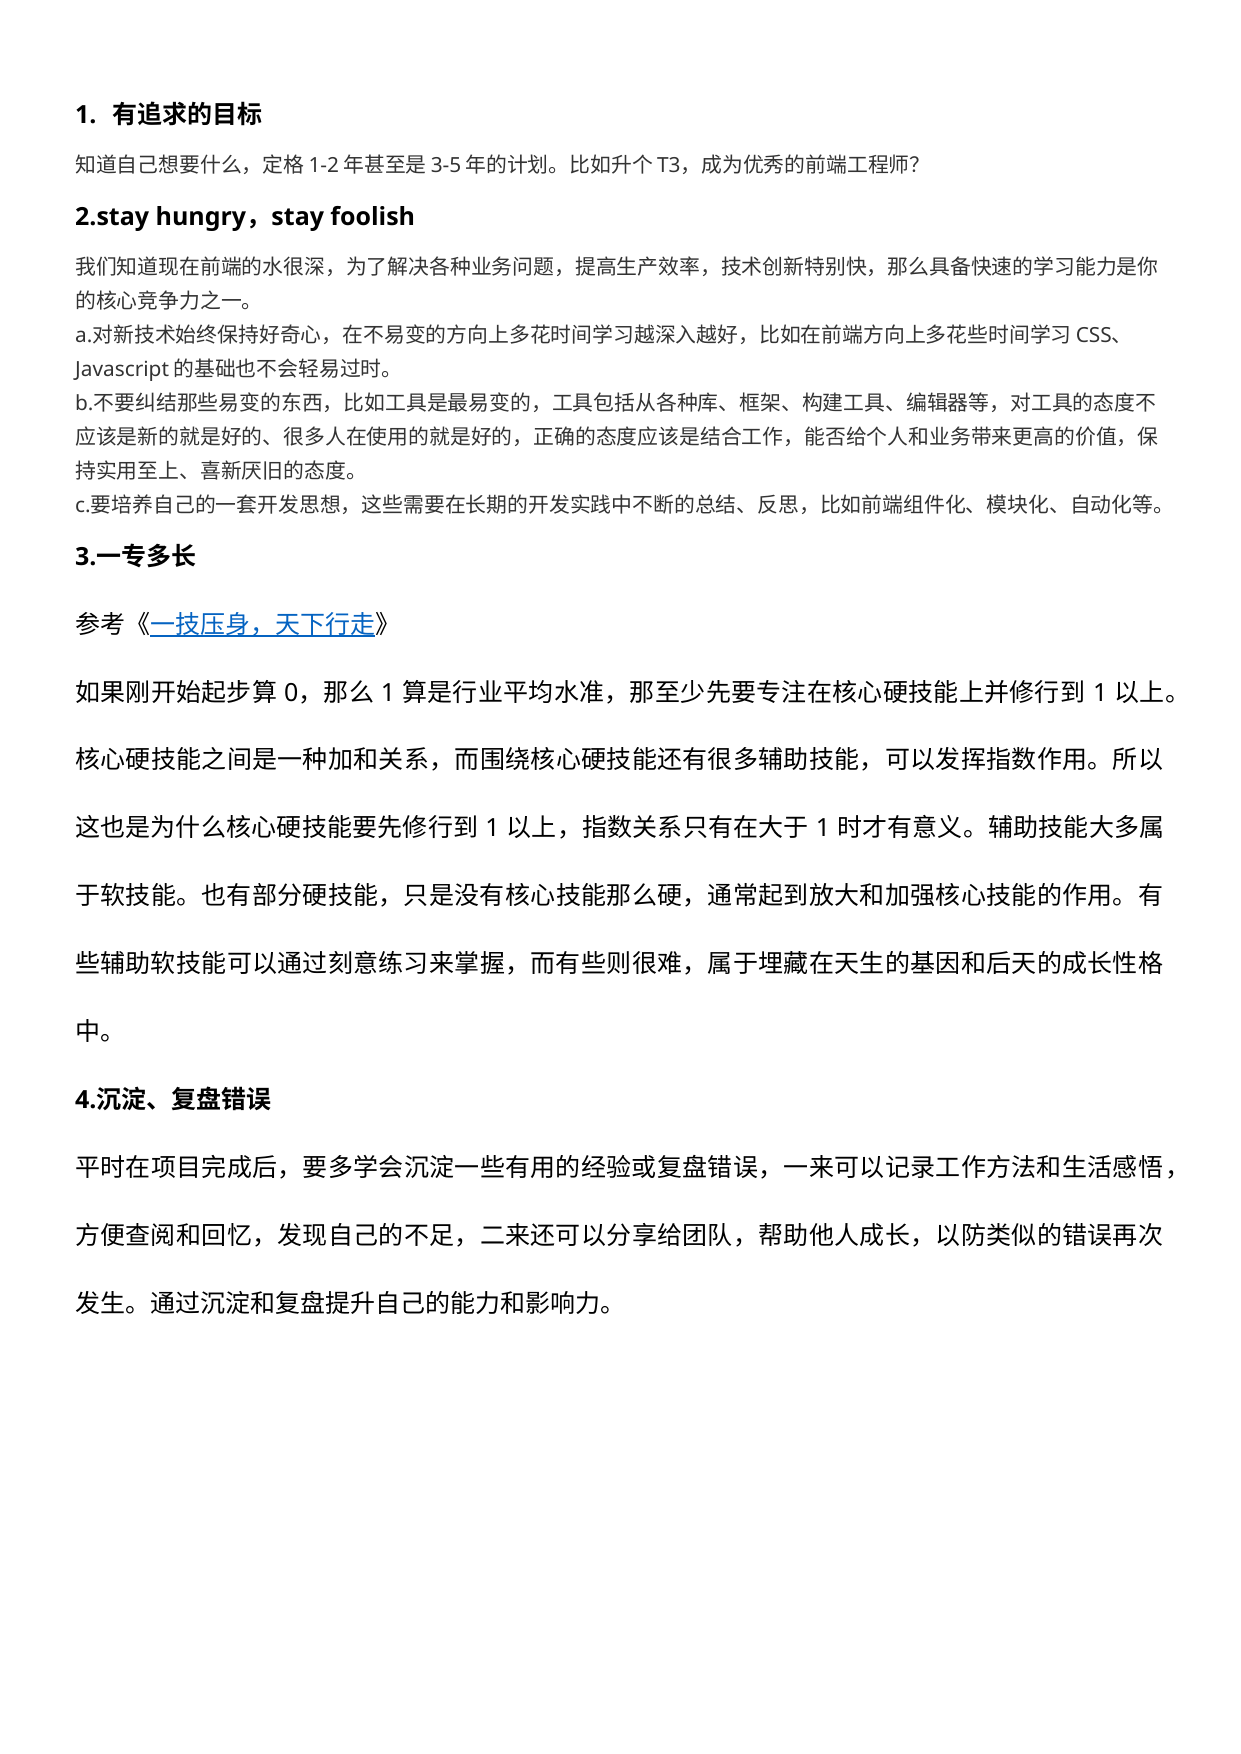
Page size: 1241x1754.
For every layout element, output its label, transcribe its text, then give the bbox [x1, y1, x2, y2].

text 平时在项目完成后，要多学会沉淀一些有用的经验或复盘错误，一来可以记录工作方法和生活感悟，方便查阅和回忆，发现自己的不足，二来还可以分享给团队，帮助他人成长，以防类似的错误再次发生。通过沉淀和复盘提升自己的能力和影响力。 [75, 1132, 1165, 1335]
text 2.stay hungry，stay foolish [75, 181, 1165, 249]
list 有追求的目标 [75, 79, 1165, 147]
text 知道自己想要什么，定格1-2年甚至是3-5年的计划。比如升个T3，成为优秀的前端工程师？ [75, 147, 1165, 181]
text a.对新技术始终保持好奇心，在不易变的方向上多花时间学习越深入越好，比如在前端方向上多花些时间学习CSS、 Javascript的基础也不会轻易过时。 [75, 317, 1165, 384]
text b.不要纠结那些易变的东西，比如工具是最易变的，工具包括从各种库、框架、构建工具、编辑器等，对工具的态度不应该是新的就是好的、很多人在使用的就是好的，正确的态度应该是结合工作，能否给个人和业务带来更高的价值，保持实用至上、喜新厌旧的态度。 [75, 384, 1165, 486]
text 3.一专多长 [75, 520, 1165, 588]
text 如果刚开始起步算 0，那么 1 算是行业平均水准，那至少先要专注在核心硬技能上并修行到 1 以上。核心硬技能之间是一种加和关系，而围绕核心硬技能还有很多辅助技能，可以发挥指数作用。所以这也是为什么核心硬技能要先修行到 1 以上，指数关系只有在大于 1 时才有意义。辅助技能大多属于软技能。也有部分硬技能，只是没有核心技能那么硬，通常起到放大和加强核心技能的作用。有些辅助软技能可以通过刻意练习来掌握，而有些则很难，属于埋藏在天生的基因和后天的成长性格中。 [75, 656, 1165, 1064]
text 参考《一技压身，天下行走》 [75, 588, 1165, 656]
text 4.沉淀、复盘错误 [75, 1064, 1165, 1132]
text 我们知道现在前端的水很深，为了解决各种业务问题，提高生产效率，技术创新特别快，那么具备快速的学习能力是你的核心竞争力之一。 [75, 249, 1165, 317]
